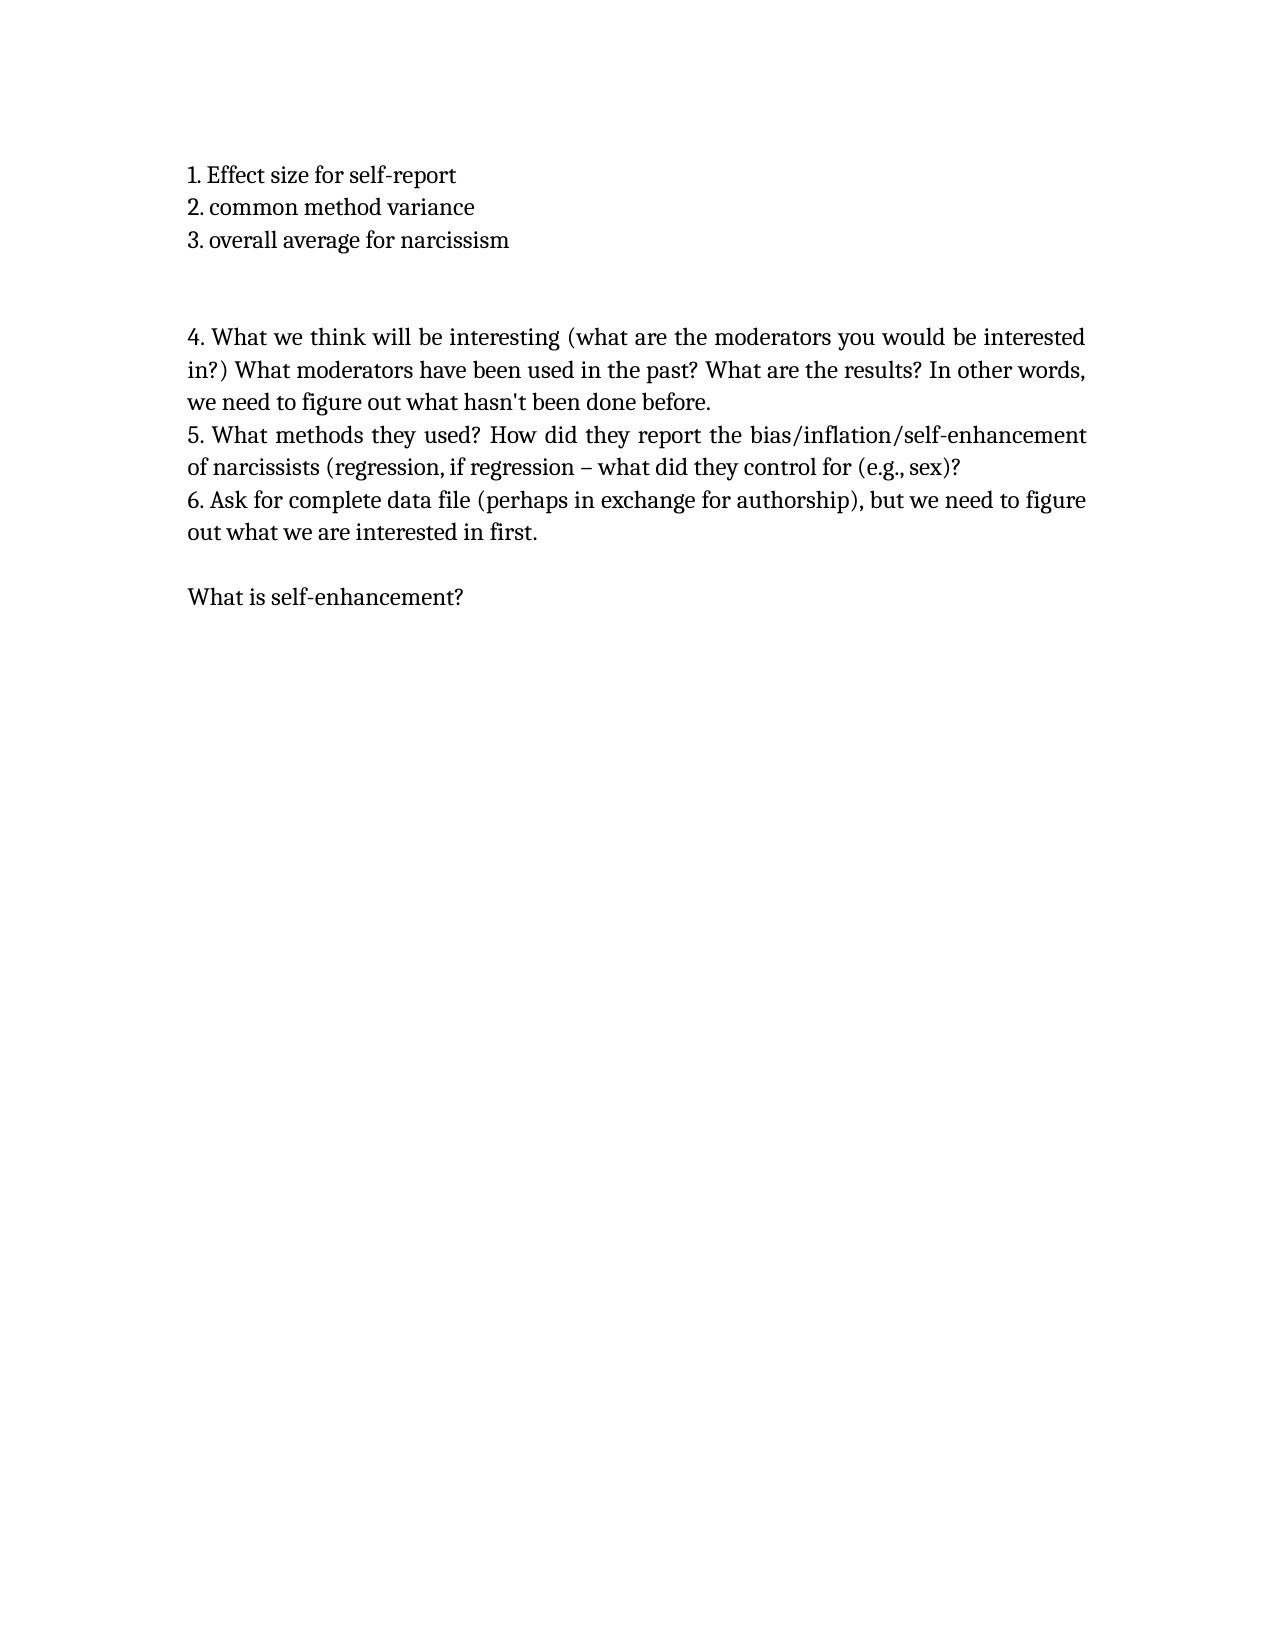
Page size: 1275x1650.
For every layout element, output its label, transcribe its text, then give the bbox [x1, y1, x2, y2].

text 2. common method variance [187, 191, 1087, 224]
text 3. overall average for narcissism [187, 224, 1087, 256]
text 1. Effect size for self-report [187, 159, 1087, 191]
text What is self-enhancement? [187, 581, 1087, 614]
text 5. What methods they used? How did they report the bias/inflation/self-enhancement of narcissists (regression, if regression – what did they control for (e.g., sex)? [187, 419, 1087, 484]
text 6. Ask for complete data file (perhaps in exchange for authorship), but we need to figure out what we are interested in first. [187, 484, 1087, 549]
text 4. What we think will be interesting (what are the moderators you would be interested in?) What moderators have been used in the past? What are the results? In other words, we need to figure out what hasn't been done before. [187, 321, 1087, 419]
